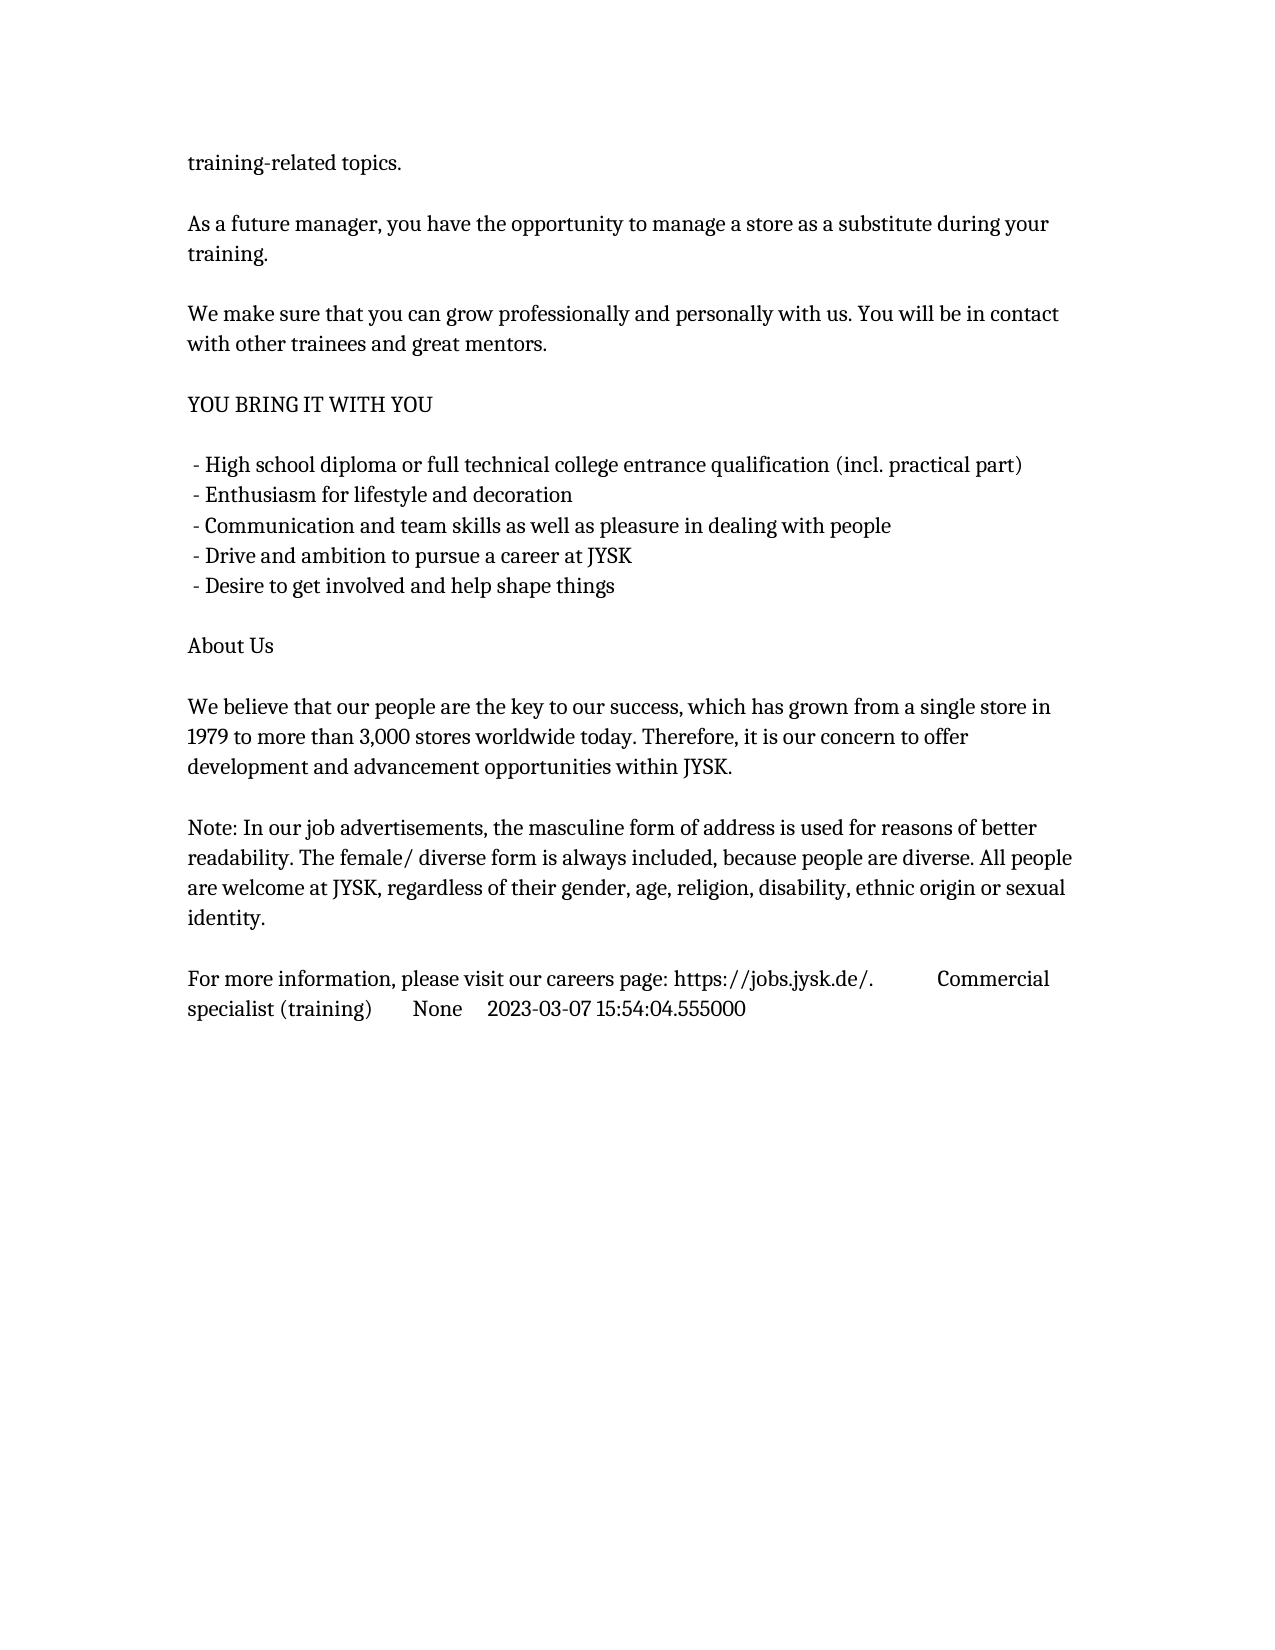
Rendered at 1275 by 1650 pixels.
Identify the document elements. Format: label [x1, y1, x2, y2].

text [187, 150, 1087, 1052]
